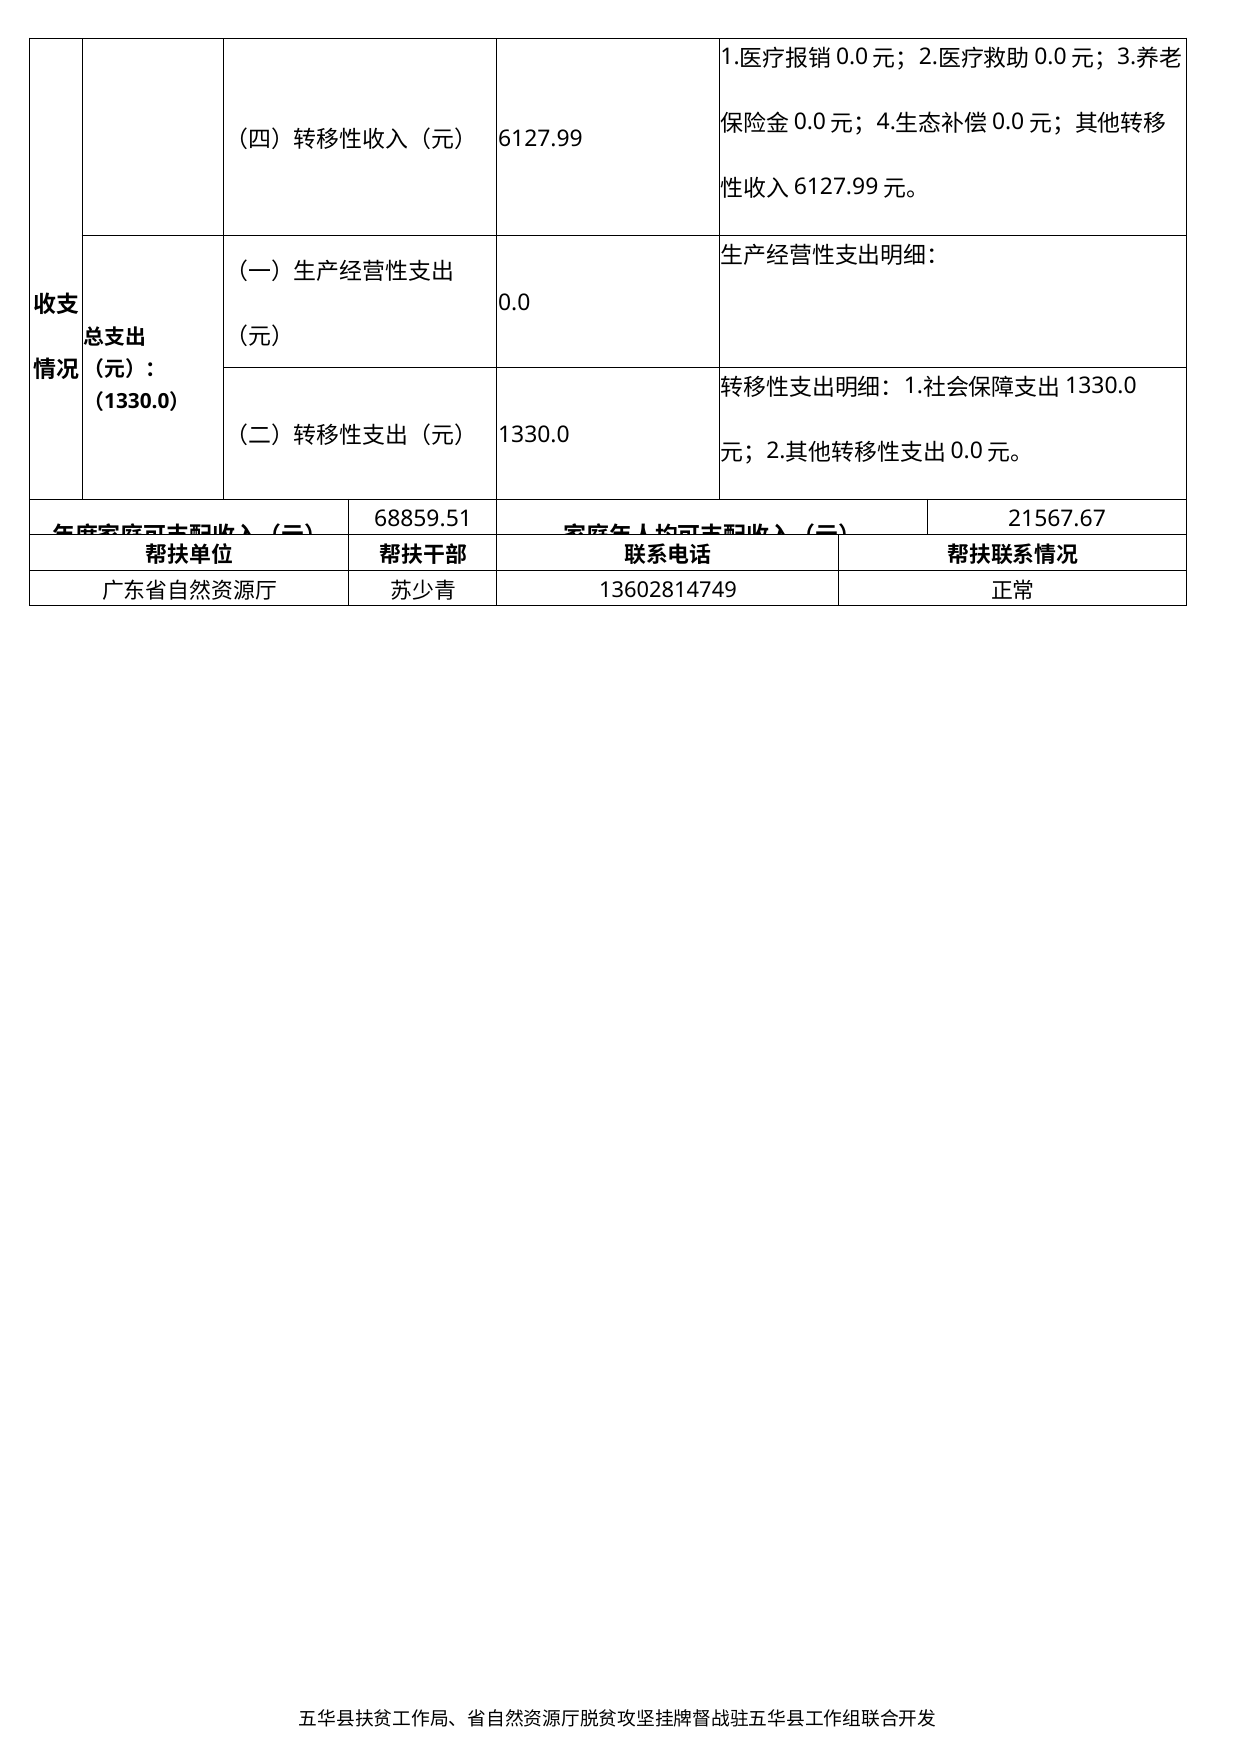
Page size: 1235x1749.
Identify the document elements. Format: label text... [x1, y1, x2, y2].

table_cell 21567.67 [928, 500, 1186, 534]
table_cell 6127.99 [497, 39, 719, 235]
table_cell 生产经营性支出明细： [720, 236, 1186, 367]
table_cell （四）转移性收入（元） [224, 39, 496, 235]
table_cell 13602814749 [497, 571, 838, 605]
table_cell 1.医疗报销0.0元；2.医疗救助0.0元；3.养老保险金0.0元；4.生态补偿0.0元；其他转移性收入6127.99元。 [720, 39, 1186, 235]
table_cell 联系电话 [497, 535, 838, 570]
table_cell （二）转移性支出（元） [224, 368, 496, 499]
table_cell 年度家庭可支配收入（元） [30, 500, 348, 534]
table_cell 帮扶联系情况 [839, 535, 1186, 570]
table_cell 正常 [839, 571, 1186, 605]
table_cell 转移性支出明细：1.社会保障支出1330.0元；2.其他转移性支出0.0元。 [720, 368, 1186, 499]
table_cell 总支出（元）： （1330.0） [83, 236, 223, 499]
table_cell 帮扶干部 [349, 535, 496, 570]
table_cell 68859.51 [349, 500, 496, 534]
table_cell 1330.0 [497, 368, 719, 499]
table_cell 帮扶单位 [30, 535, 348, 570]
table_cell 广东省自然资源厅 [30, 571, 348, 605]
table_cell （一）生产经营性支出（元） [224, 236, 496, 367]
table_cell 家庭年人均可支配收入（元） [497, 500, 927, 534]
table_cell 苏少青 [349, 571, 496, 605]
table_cell 0.0 [497, 236, 719, 367]
